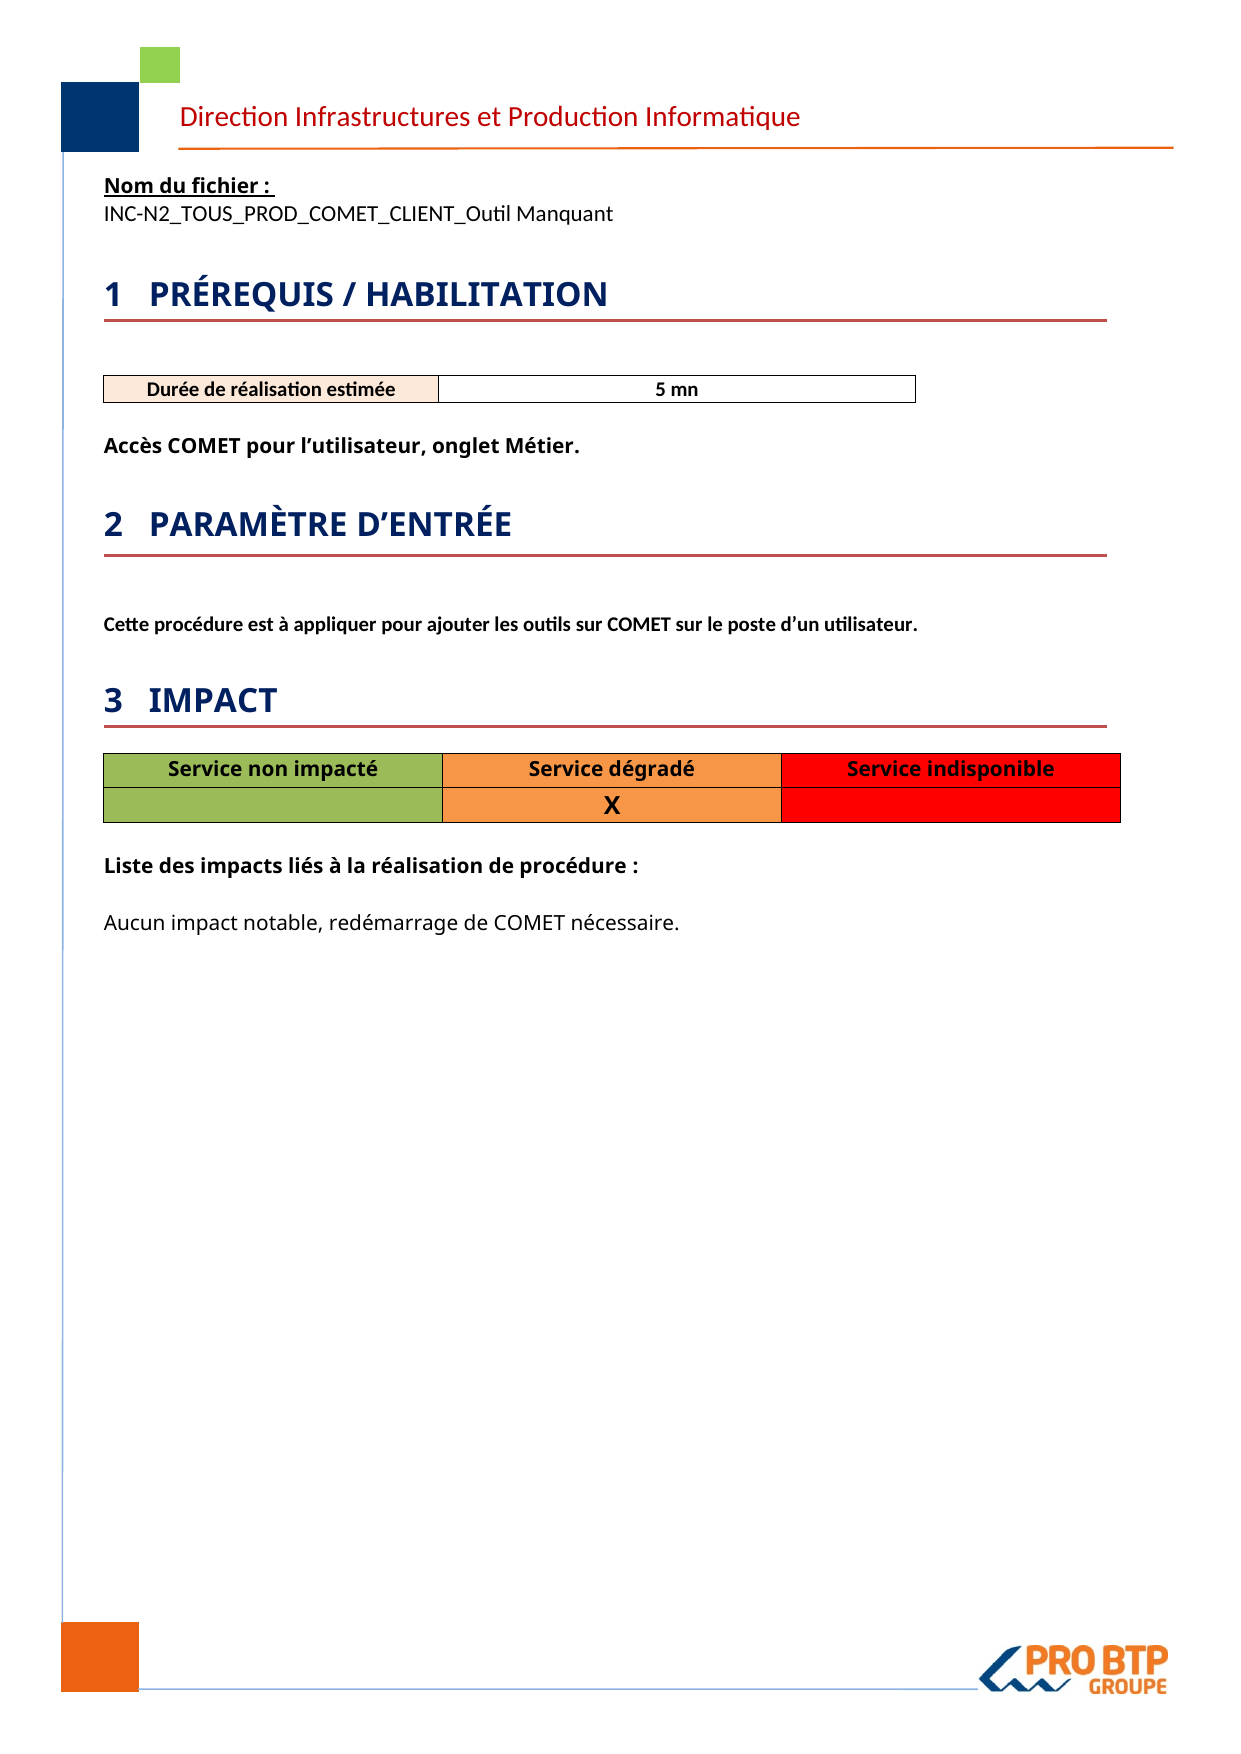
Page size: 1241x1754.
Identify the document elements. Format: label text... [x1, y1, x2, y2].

table_header Service dégradé [443, 754, 781, 787]
table_cell [782, 788, 1120, 822]
subtitle Prérequis / Habilitation [103, 271, 1107, 322]
table_header Service non impacté [104, 754, 442, 787]
subtitle Paramètre d’entrée [103, 501, 1107, 557]
table_header Durée de réalisation estimée [104, 376, 438, 402]
text Aucun impact notable, redémarrage de COMET nécessaire. [103, 908, 1107, 937]
table_cell [104, 788, 442, 822]
text INC-N2_TOUS_PROD_COMET_CLIENT_Outil Manquant [103, 199, 1107, 227]
table_cell X [443, 788, 781, 822]
text Cette procédure est à appliquer pour ajouter les outils sur COMET sur le poste d’un utilisateur. [103, 611, 1107, 636]
table_header 5 mn [439, 376, 915, 402]
subtitle Impact [103, 677, 1107, 728]
picture [978, 1645, 1168, 1694]
text Liste des impacts liés à la réalisation de procédure : [103, 851, 1107, 880]
text Nom du fichier : [103, 171, 1107, 199]
table_header Service indisponible [782, 754, 1120, 787]
text Accès COMET pour l’utilisateur, onglet Métier. [103, 431, 1107, 459]
